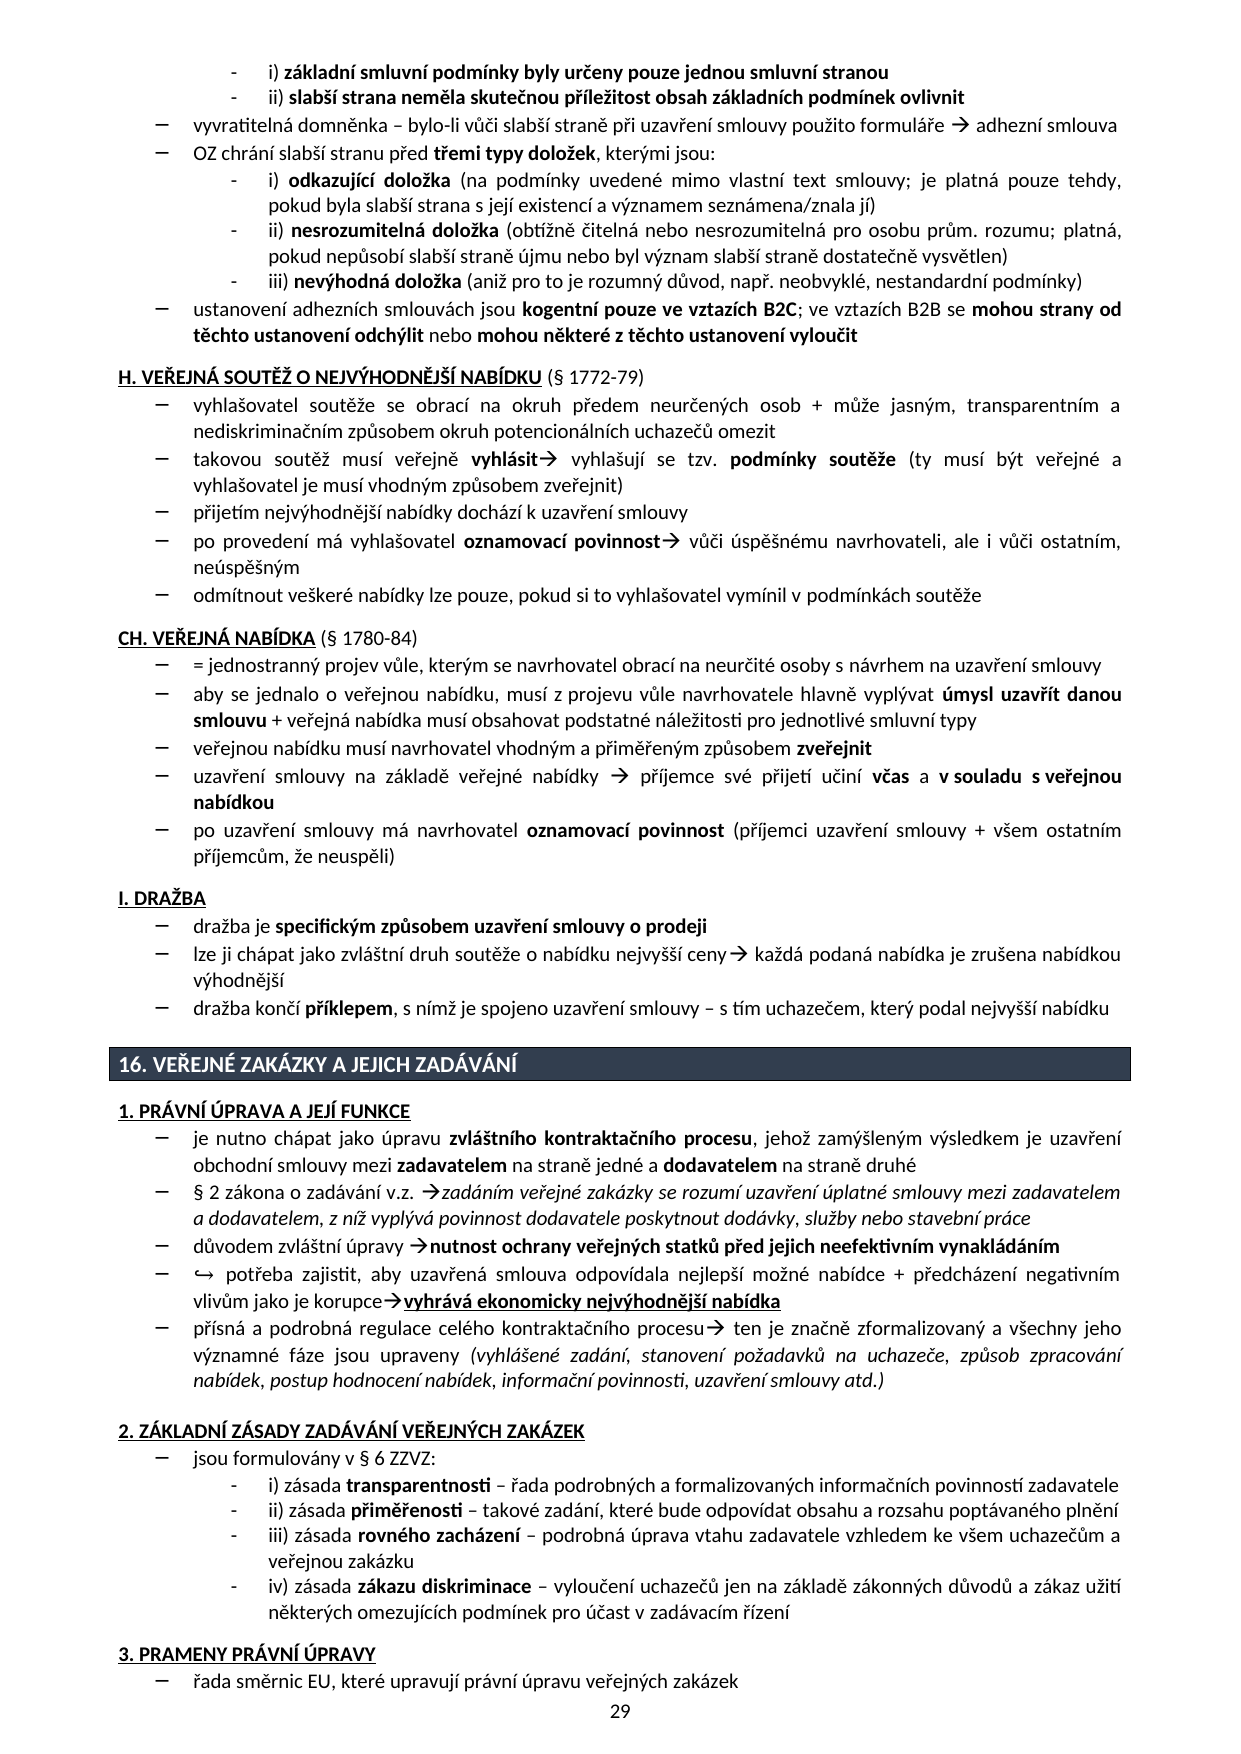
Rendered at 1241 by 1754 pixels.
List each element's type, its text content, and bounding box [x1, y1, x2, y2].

list vyhlašovatel soutěže se obrací na okruh předem neurčených osob + může jasným, transparentním a nediskriminačním způsobem okruh potencionálních uchazečů omezit [156, 390, 1122, 444]
list takovou soutěž musí veřejně vyhlásit vyhlašují se tzv. podmínky soutěže (ty musí být veřejné a vyhlašovatel je musí vhodným způsobem zveřejnit) [156, 444, 1122, 497]
list iv) zásada zákazu diskriminace – vyloučení uchazečů jen na základě zákonných důvodů a zákaz užití některých omezujících podmínek pro účast v zadávacím řízení [231, 1573, 1122, 1624]
text CH. VEŘEJNÁ NABÍDKA (§ 1780-84) [118, 625, 1122, 650]
list dražba končí příklepem, s nímž je spojeno uzavření smlouvy – s tím uchazečem, který podal nejvyšší nabídku [156, 993, 1122, 1022]
list i) odkazující doložka (na podmínky uvedené mimo vlastní text smlouvy; je platná pouze tehdy, pokud byla slabší strana s její existencí a významem seznámena/znala jí) [231, 167, 1122, 218]
list uzavření smlouvy na základě veřejné nabídky příjemce své přijetí učiní včas a v souladu s veřejnou nabídkou [156, 761, 1122, 815]
list je nutno chápat jako úpravu zvláštního kontraktačního procesu, jehož zamýšleným výsledkem je uzavření obchodní smlouvy mezi zadavatelem na straně jedné a dodavatelem na straně druhé [156, 1123, 1122, 1177]
list ii) zásada přiměřenosti – takové zadání, které bude odpovídat obsahu a rozsahu poptávaného plnění [231, 1497, 1122, 1523]
list řada směrnic EU, které upravují právní úpravu veřejných zakázek [156, 1666, 1122, 1695]
list ↪ potřeba zajistit, aby uzavřená smlouva odpovídala nejlepší možné nabídce + předcházení negativním vlivům jako je korupcevyhrává ekonomicky nejvýhodnější nabídka [156, 1259, 1122, 1313]
text 1. PRÁVNÍ ÚPRAVA A JEJÍ FUNKCE [118, 1098, 1122, 1123]
list jsou formulovány v § 6 ZZVZ: [156, 1443, 1122, 1472]
list dražba je specifickým způsobem uzavření smlouvy o prodeji [156, 911, 1122, 939]
text 3. PRAMENY PRÁVNÍ ÚPRAVY [118, 1641, 1122, 1666]
list OZ chrání slabší stranu před třemi typy doložek, kterými jsou: [156, 138, 1122, 167]
text H. VEŘEJNÁ SOUTĚŽ O NEJVÝHODNĚJŠÍ NABÍDKU (§ 1772-79) [118, 364, 1122, 390]
text 2. ZÁKLADNÍ ZÁSADY ZADÁVÁNÍ VEŘEJNÝCH ZAKÁZEK [118, 1418, 1122, 1443]
list důvodem zvláštní úpravy nutnost ochrany veřejných statků před jejich neefektivním vynakládáním [156, 1231, 1122, 1259]
list i) zásada transparentnosti – řada podrobných a formalizovaných informačních povinností zadavatele [231, 1472, 1122, 1497]
list přísná a podrobná regulace celého kontraktačního procesu ten je značně zformalizovaný a všechny jeho významné fáze jsou upraveny (vyhlášené zadání, stanovení požadavků na uchazeče, způsob zpracování nabídek, postup hodnocení nabídek, informační povinnosti, uzavření smlouvy atd.) [156, 1313, 1122, 1393]
list ii) nesrozumitelná doložka (obtížně čitelná nebo nesrozumitelná pro osobu prům. rozumu; platná, pokud nepůsobí slabší straně újmu nebo byl význam slabší straně dostatečně vysvětlen) [231, 218, 1122, 268]
list ustanovení adhezních smlouvách jsou kogentní pouze ve vztazích B2C; ve vztazích B2B se mohou strany od těchto ustanovení odchýlit nebo mohou některé z těchto ustanovení vyloučit [156, 294, 1122, 348]
list odmítnout veškeré nabídky lze pouze, pokud si to vyhlašovatel vymínil v podmínkách soutěže [156, 580, 1122, 608]
list iii) zásada rovného zacházení – podrobná úprava vtahu zadavatele vzhledem ke všem uchazečům a veřejnou zakázku [231, 1523, 1122, 1573]
list po uzavření smlouvy má navrhovatel oznamovací povinnost (příjemci uzavření smlouvy + všem ostatním příjemcům, že neuspěli) [156, 815, 1122, 869]
text I. DRAŽBA [118, 885, 1122, 911]
list po provedení má vyhlašovatel oznamovací povinnost vůči úspěšnému navrhovateli, ale i vůči ostatním, neúspěšným [156, 526, 1122, 580]
list § 2 zákona o zadávání v.z. zadáním veřejné zakázky se rozumí uzavření úplatné smlouvy mezi zadavatelem a dodavatelem, z níž vyplývá povinnost dodavatele poskytnout dodávky, služby nebo stavební práce [156, 1177, 1122, 1231]
list iii) nevýhodná doložka (aniž pro to je rozumný důvod, např. neobvyklé, nestandardní podmínky) [231, 268, 1122, 294]
list i) základní smluvní podmínky byly určeny pouze jednou smluvní stranou [231, 59, 1122, 84]
list veřejnou nabídku musí navrhovatel vhodným a přiměřeným způsobem zveřejnit [156, 733, 1122, 761]
list aby se jednalo o veřejnou nabídku, musí z projevu vůle navrhovatele hlavně vyplývat úmysl uzavřít danou smlouvu + veřejná nabídka musí obsahovat podstatné náležitosti pro jednotlivé smluvní typy [156, 679, 1122, 733]
list přijetím nejvýhodnější nabídky dochází k uzavření smlouvy [156, 497, 1122, 526]
list vyvratitelná domněnka – bylo-li vůči slabší straně při uzavření smlouvy použito formuláře adhezní smlouva [156, 110, 1122, 138]
text 16. VEŘEJNÉ ZAKÁZKY A JEJICH ZADÁVÁNÍ [110, 1048, 1130, 1080]
list lze ji chápat jako zvláštní druh soutěže o nabídku nejvyšší ceny každá podaná nabídka je zrušena nabídkou výhodnější [156, 939, 1122, 993]
list = jednostranný projev vůle, kterým se navrhovatel obrací na neurčité osoby s návrhem na uzavření smlouvy [156, 650, 1122, 679]
list ii) slabší strana neměla skutečnou příležitost obsah základních podmínek ovlivnit [231, 84, 1122, 110]
